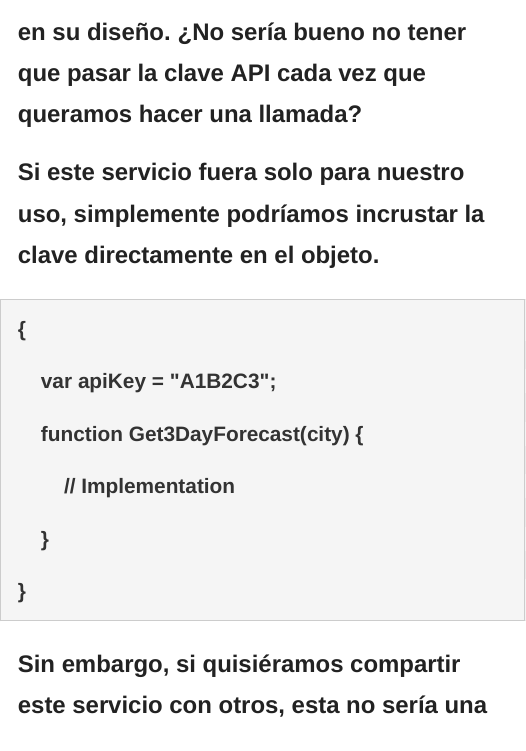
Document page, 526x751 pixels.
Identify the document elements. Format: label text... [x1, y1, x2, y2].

text // Implementation [1, 456, 524, 498]
text } [1, 508, 524, 551]
text var apiKey = "A1B2C3"; [1, 351, 524, 393]
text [18, 649, 507, 718]
text { [1, 300, 524, 341]
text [18, 18, 507, 128]
text Si este servicio fuera solo para nuestro uso, simplemente podríamos incrustar la clave directamente en el objeto. [18, 158, 507, 268]
text } [1, 561, 524, 620]
text function Get3DayForecast(city) { [1, 403, 524, 446]
